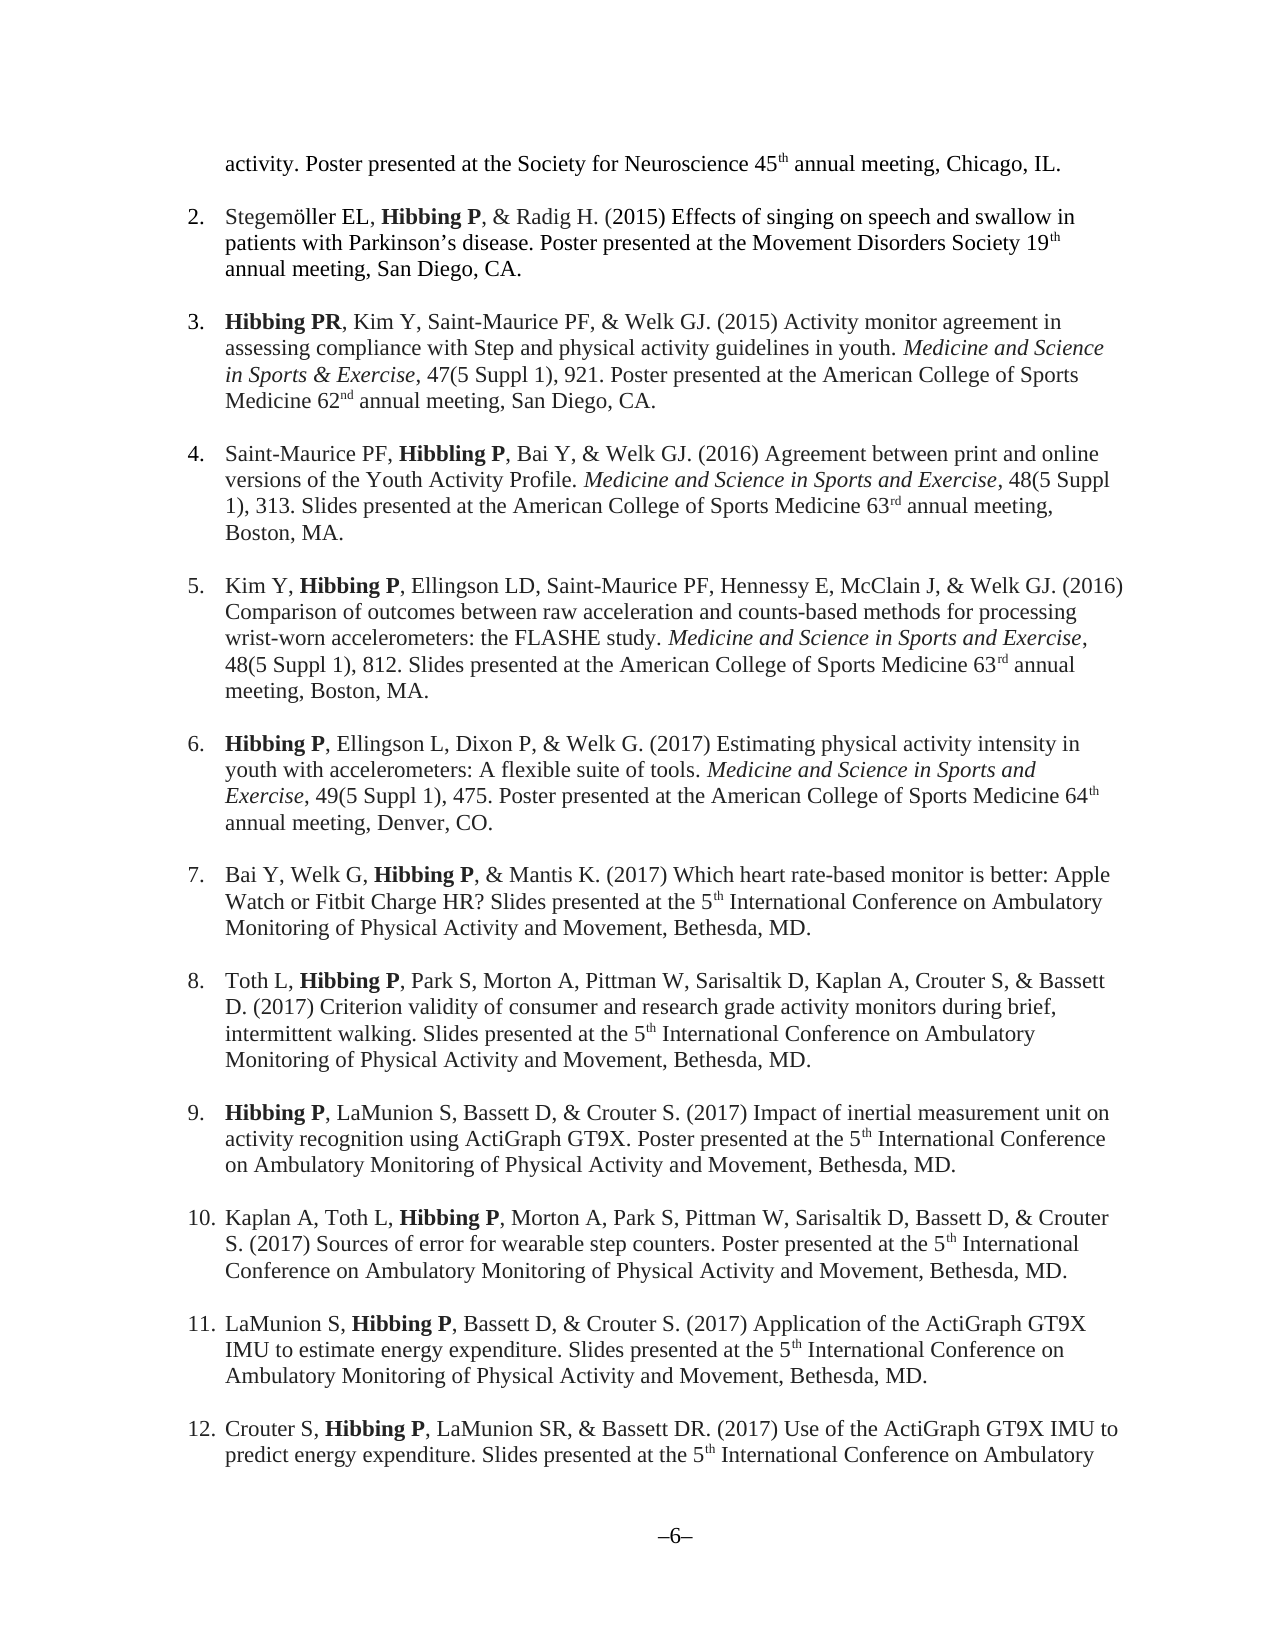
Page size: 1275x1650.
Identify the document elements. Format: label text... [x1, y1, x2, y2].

list Toth L, Hibbing P, Park S, Morton A, Pittman W, Sarisaltik D, Kaplan A, Crouter S, & Bassett D. (2017) Criterion validity of consumer and research grade activity monitors during brief, intermittent walking. Slides presented at the 5th International Conference on Ambulatory Monitoring of Physical Activity and Movement, Bethesda, MD. [187, 967, 1125, 1099]
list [187, 150, 1125, 203]
list Saint-Maurice PF, Hibbling P, Bai Y, & Welk GJ. (2016) Agreement between print and online versions of the Youth Activity Profile. Medicine and Science in Sports and Exercise, 48(5 Suppl 1), 313. Slides presented at the American College of Sports Medicine 63rd annual meeting, Boston, MA. [187, 440, 1125, 572]
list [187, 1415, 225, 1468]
list Kim Y, Hibbing P, Ellingson LD, Saint-Maurice PF, Hennessy E, McClain J, & Welk GJ. (2016) Comparison of outcomes between raw acceleration and counts-based methods for processing wrist-worn accelerometers: the FLASHE study. Medicine and Science in Sports and Exercise, 48(5 Suppl 1), 812. Slides presented at the American College of Sports Medicine 63rd annual meeting, Boston, MA. [187, 572, 1125, 730]
list Stegemöller EL, Hibbing P, & Radig H. (2015) Effects of singing on speech and swallow in patients with Parkinson’s disease. Poster presented at the Movement Disorders Society 19th annual meeting, San Diego, CA. [187, 203, 1125, 308]
list LaMunion S, Hibbing P, Bassett D, & Crouter S. (2017) Application of the ActiGraph GT9X IMU to estimate energy expenditure. Slides presented at the 5th International Conference on Ambulatory Monitoring of Physical Activity and Movement, Bethesda, MD. [187, 1309, 1125, 1415]
list Bai Y, Welk G, Hibbing P, & Mantis K. (2017) Which heart rate-based monitor is better: Apple Watch or Fitbit Charge HR? Slides presented at the 5th International Conference on Ambulatory Monitoring of Physical Activity and Movement, Bethesda, MD. [187, 862, 1125, 967]
list Hibbing P, Ellingson L, Dixon P, & Welk G. (2017) Estimating physical activity intensity in youth with accelerometers: A flexible suite of tools. Medicine and Science in Sports and Exercise, 49(5 Suppl 1), 475. Poster presented at the American College of Sports Medicine 64th annual meeting, Denver, CO. [187, 730, 1125, 862]
list Kaplan A, Toth L, Hibbing P, Morton A, Park S, Pittman W, Sarisaltik D, Bassett D, & Crouter S. (2017) Sources of error for wearable step counters. Poster presented at the 5th International Conference on Ambulatory Monitoring of Physical Activity and Movement, Bethesda, MD. [187, 1204, 1125, 1309]
list Hibbing P, LaMunion S, Bassett D, & Crouter S. (2017) Impact of inertial measurement unit on activity recognition using ActiGraph GT9X. Poster presented at the 5th International Conference on Ambulatory Monitoring of Physical Activity and Movement, Bethesda, MD. [187, 1099, 1125, 1204]
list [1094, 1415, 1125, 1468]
list Hibbing PR, Kim Y, Saint-Maurice PF, & Welk GJ. (2015) Activity monitor agreement in assessing compliance with Step and physical activity guidelines in youth. Medicine and Science in Sports & Exercise, 47(5 Suppl 1), 921. Poster presented at the American College of Sports Medicine 62nd annual meeting, San Diego, CA. [187, 308, 1125, 440]
